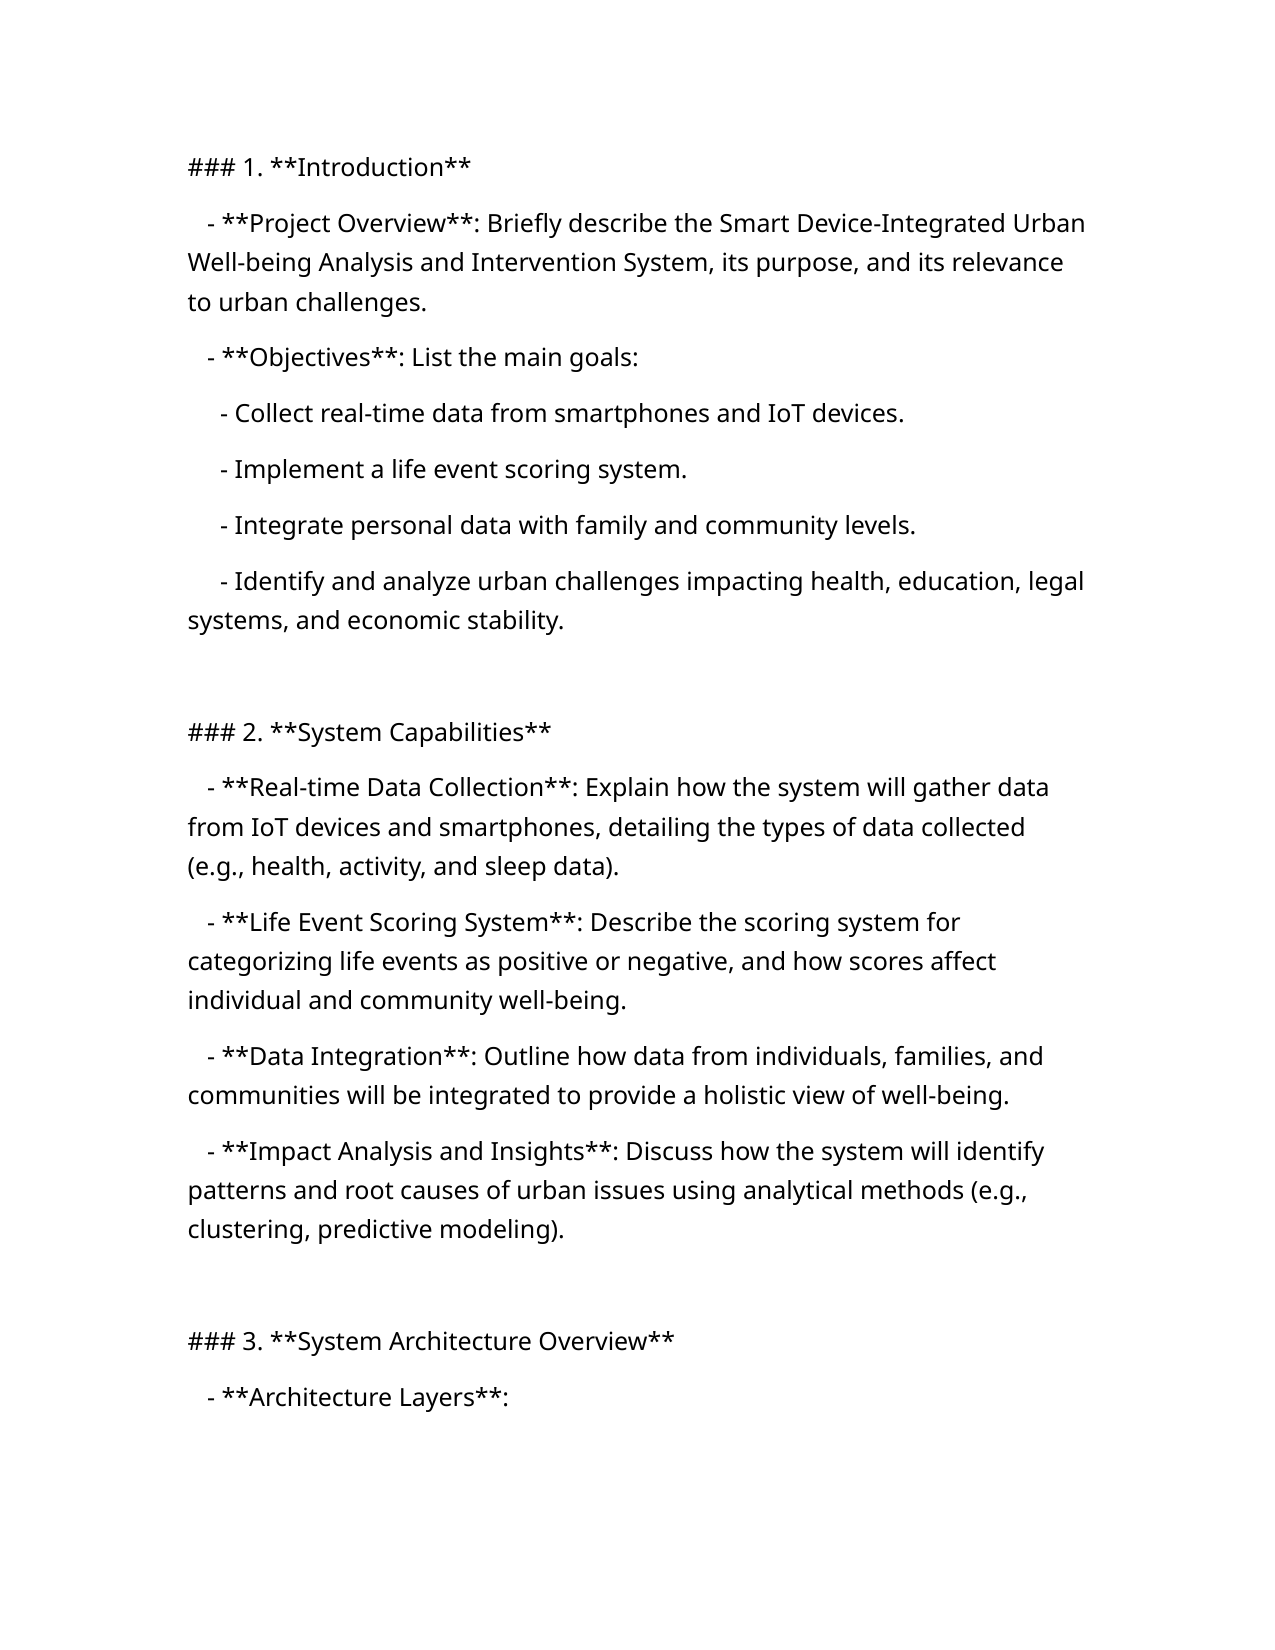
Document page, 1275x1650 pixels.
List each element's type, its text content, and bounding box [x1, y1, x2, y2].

text - **Life Event Scoring System**: Describe the scoring system for categorizing life events as positive or negative, and how scores affect individual and community well-being. [187, 904, 1087, 1017]
text ### 3. **System Architecture Overview** [187, 1323, 1087, 1357]
text - **Real-time Data Collection**: Explain how the system will gather data from IoT devices and smartphones, detailing the types of data collected (e.g., health, activity, and sleep data). [187, 770, 1087, 882]
text - **Architecture Layers**: [187, 1379, 1087, 1413]
text ### 2. **System Capabilities** [187, 714, 1087, 748]
text - Collect real-time data from smartphones and IoT devices. [187, 396, 1087, 430]
text - **Objectives**: List the main goals: [187, 340, 1087, 374]
text - Identify and analyze urban challenges impacting health, education, legal systems, and economic stability. [187, 563, 1087, 637]
text ### 1. **Introduction** [187, 150, 1087, 184]
text - Implement a life event scoring system. [187, 452, 1087, 486]
text - Integrate personal data with family and community levels. [187, 507, 1087, 542]
text - **Impact Analysis and Insights**: Discuss how the system will identify patterns and root causes of urban issues using analytical methods (e.g., clustering, predictive modeling). [187, 1133, 1087, 1246]
text - **Data Integration**: Outline how data from individuals, families, and communities will be integrated to provide a holistic view of well-being. [187, 1038, 1087, 1112]
text - **Project Overview**: Briefly describe the Smart Device-Integrated Urban Well-being Analysis and Intervention System, its purpose, and its relevance to urban challenges. [187, 206, 1087, 318]
